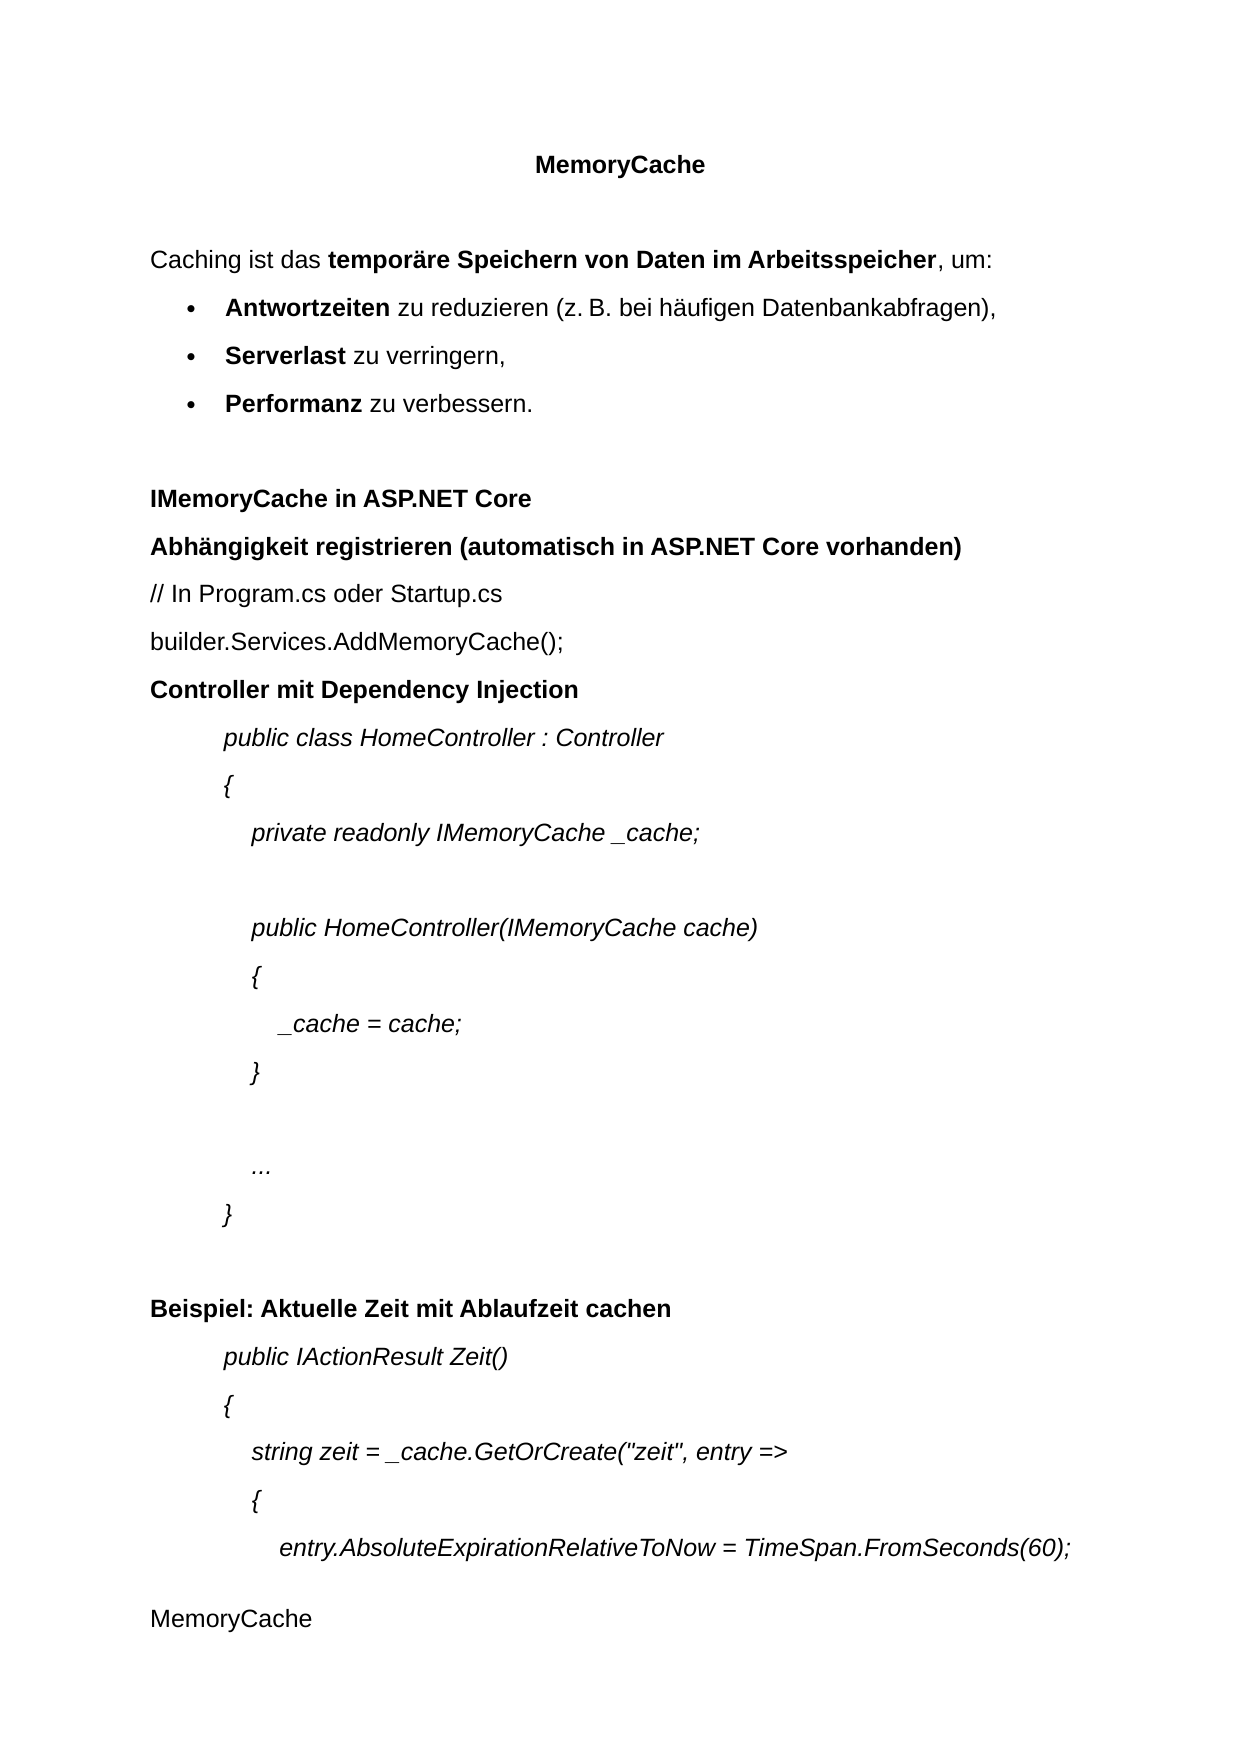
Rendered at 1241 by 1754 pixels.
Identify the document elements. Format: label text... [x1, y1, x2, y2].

text string zeit = _cache.GetOrCreate("zeit", entry => [224, 1437, 1090, 1466]
text MemoryCache [150, 150, 1090, 179]
text Controller mit Dependency Injection [150, 675, 1090, 703]
list Serverlast zu verringern, [187, 341, 1090, 369]
text ... [224, 1151, 1090, 1180]
text private readonly IMemoryCache _cache; [224, 818, 1090, 847]
text { [224, 1485, 1090, 1514]
text Abhängigkeit registrieren (automatisch in ASP.NET Core vorhanden) [150, 532, 1090, 560]
text _cache = cache; [224, 1009, 1090, 1037]
text entry.AbsoluteExpirationRelativeToNow = TimeSpan.FromSeconds(60); [224, 1533, 1090, 1561]
text builder.Services.AddMemoryCache(); [150, 627, 1090, 656]
text // In Program.cs oder Startup.cs [150, 579, 1090, 608]
text { [224, 1389, 1090, 1418]
text IMemoryCache in ASP.NET Core [150, 484, 1090, 513]
text } [224, 1199, 1090, 1227]
text Beispiel: Aktuelle Zeit mit Ablaufzeit cachen [150, 1294, 1090, 1323]
text public class HomeController : Controller [224, 722, 1090, 751]
text { [224, 770, 1090, 799]
text public IActionResult Zeit() [224, 1342, 1090, 1371]
list Antwortzeiten zu reduzieren (z. B. bei häufigen Datenbankabfragen), [187, 293, 1090, 322]
list Performanz zu verbessern. [187, 388, 1090, 417]
text { [224, 961, 1090, 990]
text } [224, 1056, 1090, 1085]
text public HomeController(IMemoryCache cache) [224, 913, 1090, 942]
text Caching ist das temporäre Speichern von Daten im Arbeitsspeicher, um: [150, 245, 1090, 274]
